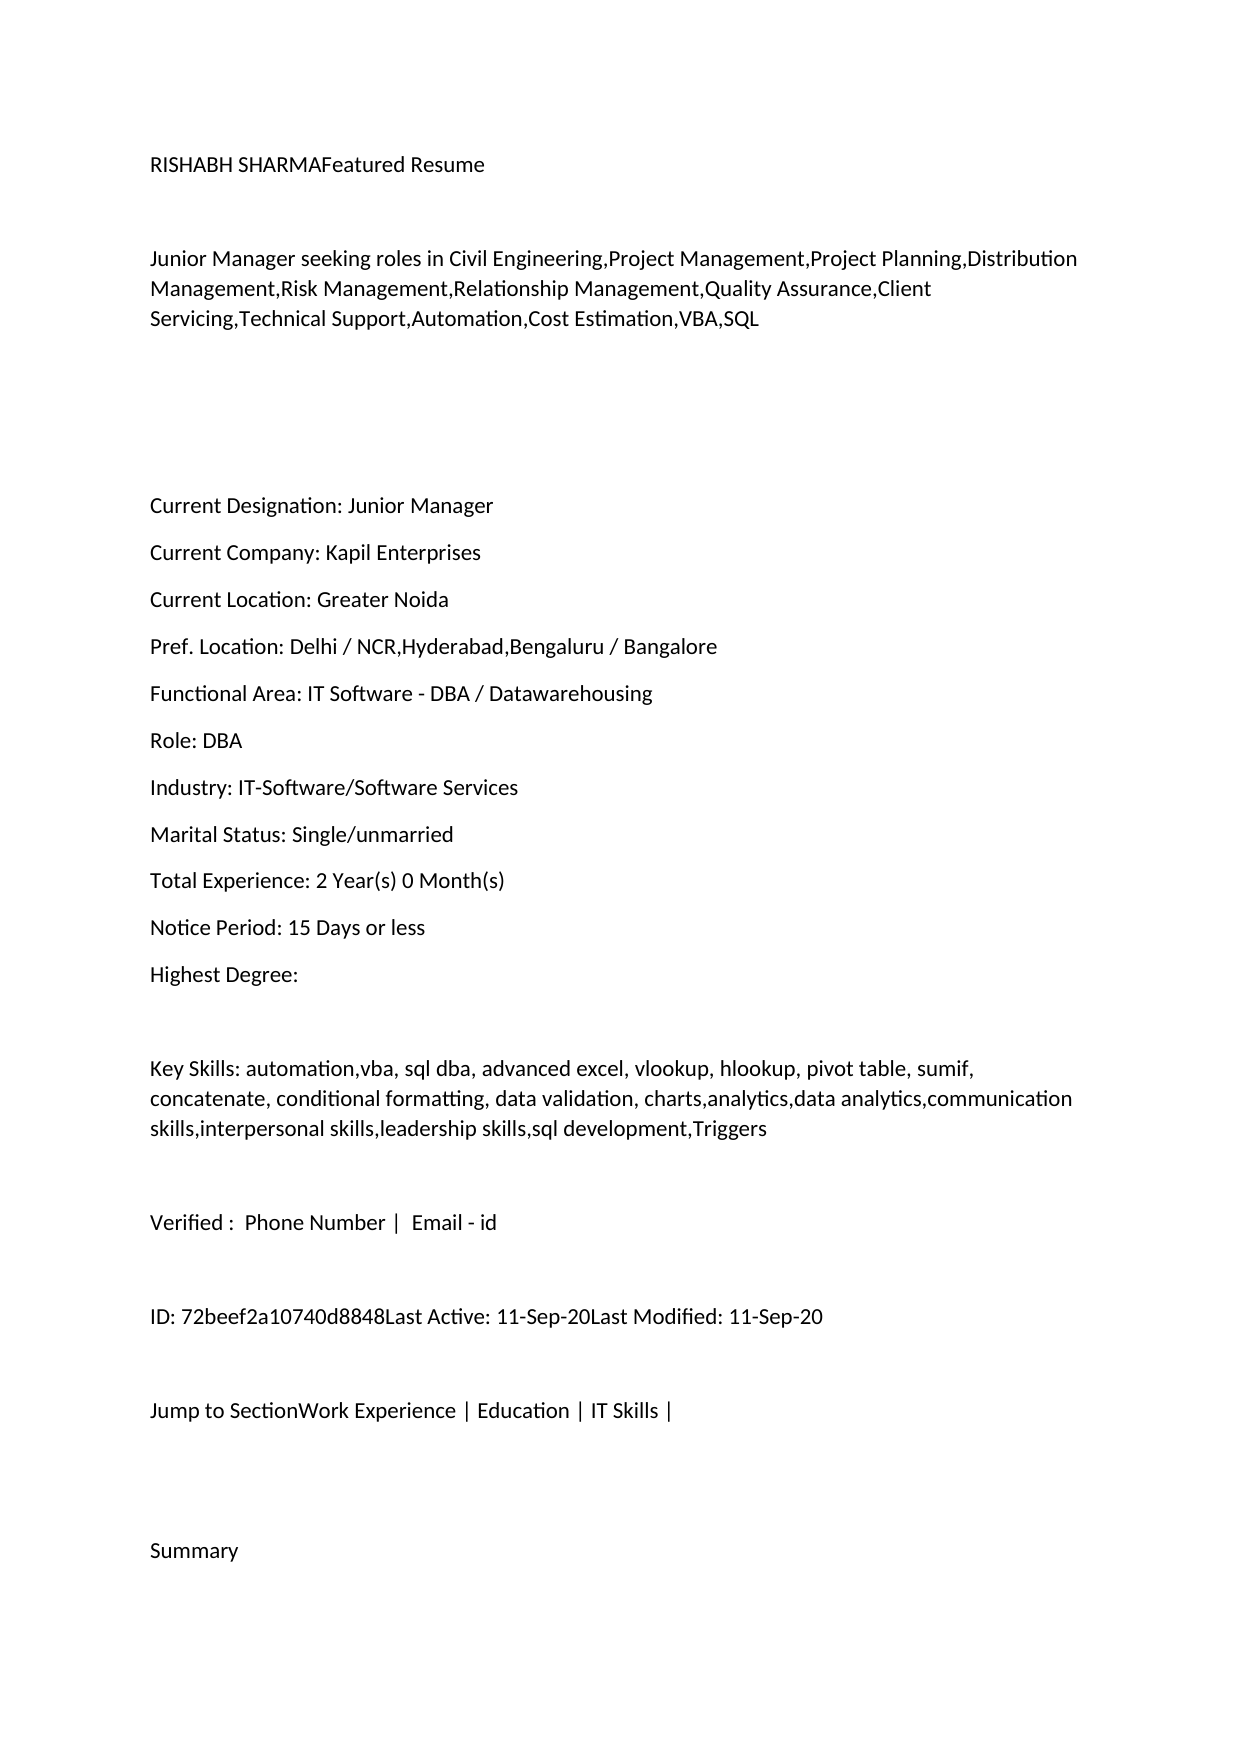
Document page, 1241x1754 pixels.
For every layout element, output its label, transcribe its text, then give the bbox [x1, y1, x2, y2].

text Pref. Location: Delhi / NCR,Hyderabad,Bengaluru / Bangalore [150, 632, 1090, 660]
text Notice Period: 15 Days or less [150, 913, 1090, 942]
text Current Location: Greater Noida [150, 585, 1090, 613]
text Jump to SectionWork Experience | Education | IT Skills | [150, 1396, 1090, 1424]
text Functional Area: IT Software - DBA / Datawarehousing [150, 679, 1090, 707]
text Current Company: Kapil Enterprises [150, 538, 1090, 567]
text Current Designation: Junior Manager [150, 492, 1090, 520]
text Key Skills: automation,vba, sql dba, advanced excel, vlookup, hlookup, pivot table, sumif, concatenate, conditional formatting, data validation, charts,analytics,data analytics,communication skills,interpersonal skills,leadership skills,sql development,Triggers [150, 1054, 1090, 1143]
text Highest Degree: [150, 960, 1090, 988]
text Verified : Phone Number | Email - id [150, 1208, 1090, 1236]
text Marital Status: Single/unmarried [150, 820, 1090, 848]
text RISHABH SHARMAFeatured Resume [150, 150, 1090, 178]
text Total Experience: 2 Year(s) 0 Month(s) [150, 867, 1090, 895]
text ID: 72beef2a10740d8848Last Active: 11-Sep-20Last Modified: 11-Sep-20 [150, 1302, 1090, 1330]
text Junior Manager seeking roles in Civil Engineering,Project Management,Project Planning,Distribution Management,Risk Management,Relationship Management,Quality Assurance,Client Servicing,Technical Support,Automation,Cost Estimation,VBA,SQL [150, 244, 1090, 332]
text Summary [150, 1536, 1090, 1564]
text Industry: IT-Software/Software Services [150, 773, 1090, 801]
text Role: DBA [150, 726, 1090, 754]
